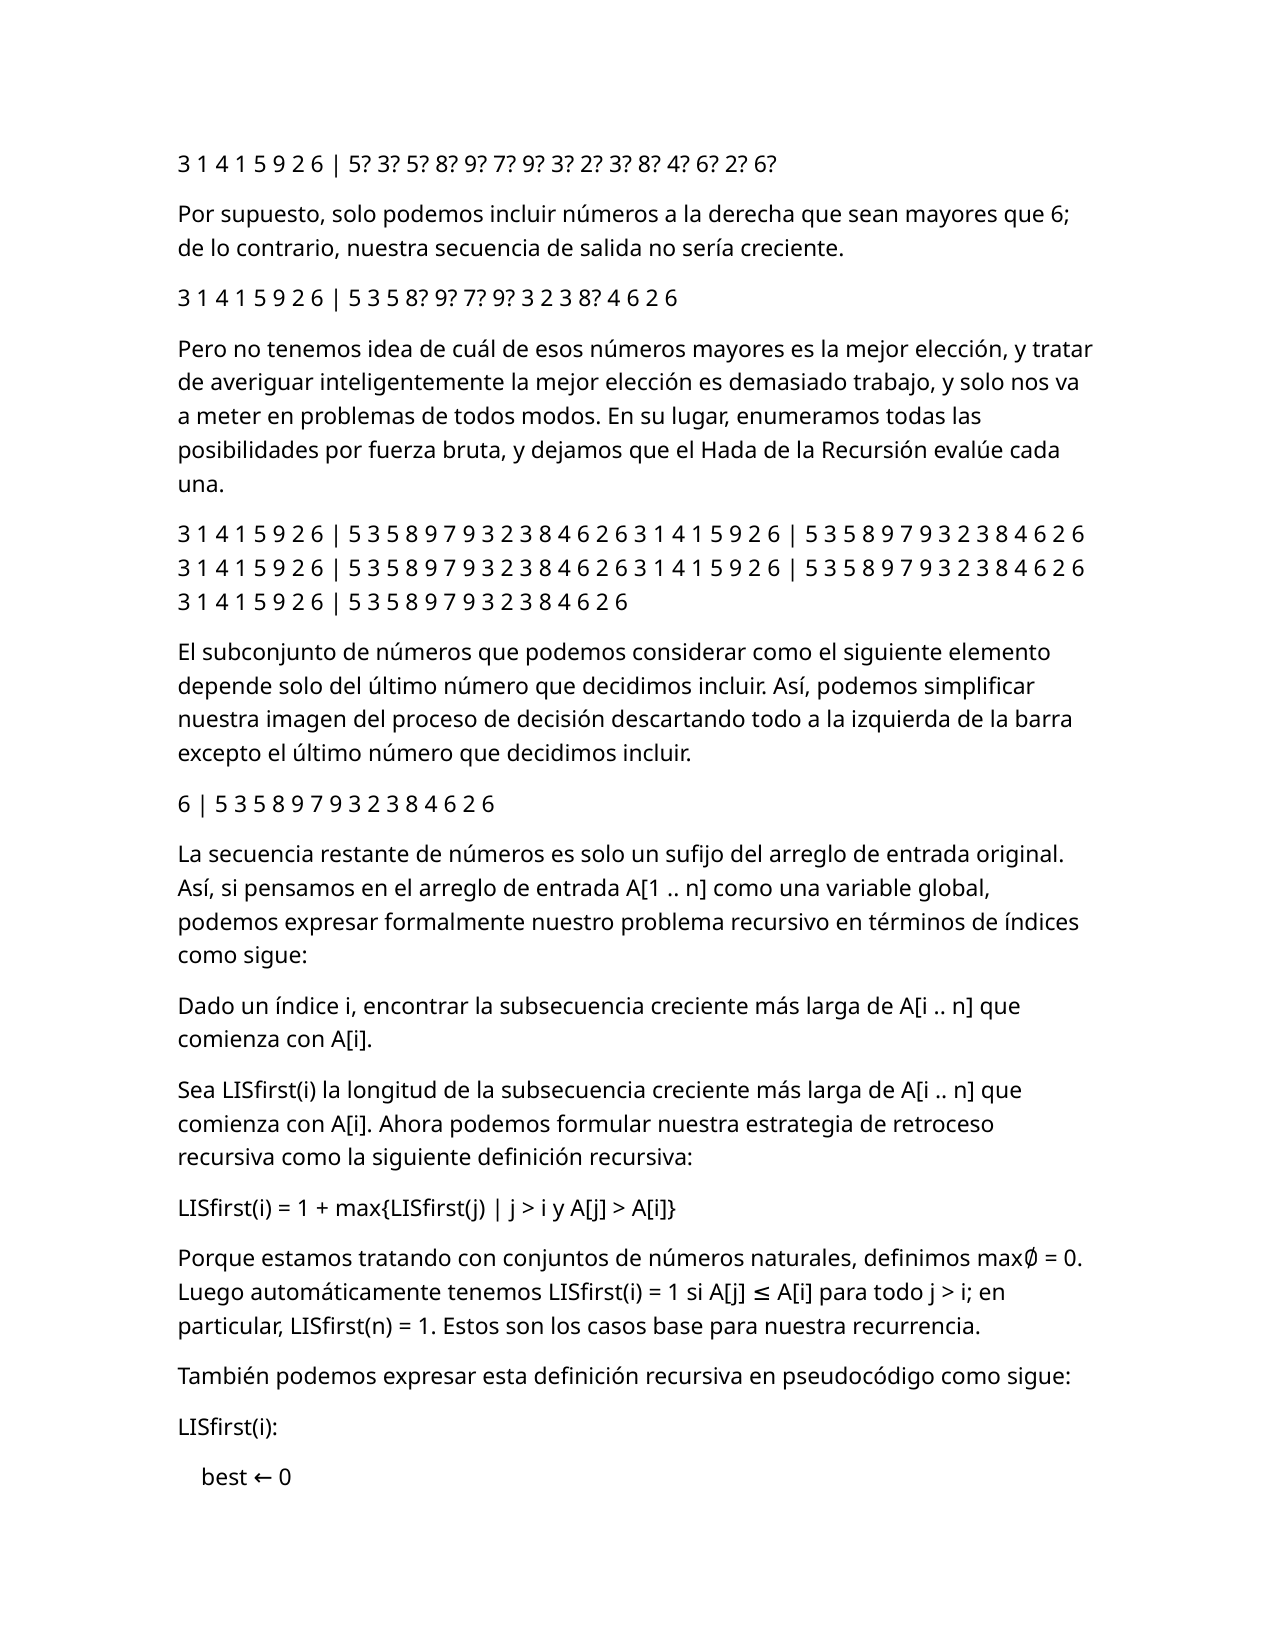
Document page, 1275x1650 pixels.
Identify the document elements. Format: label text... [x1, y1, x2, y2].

text 3 1 4 1 5 9 2 6 | 5 3 5 8? 9? 7? 9? 3 2 3 8? 4 6 2 6 [177, 282, 1098, 313]
text LISfirst(i) = 1 + max{LISfirst(j) | j > i y A[j] > A[i]} [177, 1192, 1098, 1223]
text Porque estamos tratando con conjuntos de números naturales, definimos max∅ = 0. Luego automáticamente tenemos LISfirst(i) = 1 si A[j] ≤ A[i] para todo j > i; en particular, LISfirst(n) = 1. Estos son los casos base para nuestra recurrencia. [177, 1242, 1098, 1341]
text 3 1 4 1 5 9 2 6 | 5 3 5 8 9 7 9 3 2 3 8 4 6 2 6 3 1 4 1 5 9 2 6 | 5 3 5 8 9 7 9 3 2 3 8 4 6 2 6 3 1 4 1 5 9 2 6 | 5 3 5 8 9 7 9 3 2 3 8 4 6 2 6 3 1 4 1 5 9 2 6 | 5 3 5 8 9 7 9 3 2 3 8 4 6 2 6 3 1 4 1 5 9 2 6 | 5 3 5 8 9 7 9 3 2 3 8 4 6 2 6 [177, 518, 1098, 617]
text También podemos expresar esta definición recursiva en pseudocódigo como sigue: [177, 1360, 1098, 1391]
text 3 1 4 1 5 9 2 6 | 5? 3? 5? 8? 9? 7? 9? 3? 2? 3? 8? 4? 6? 2? 6? [177, 148, 1098, 179]
text 6 | 5 3 5 8 9 7 9 3 2 3 8 4 6 2 6 [177, 788, 1098, 819]
text Dado un índice i, encontrar la subsecuencia creciente más larga de A[i .. n] que comienza con A[i]. [177, 990, 1098, 1055]
text Sea LISfirst(i) la longitud de la subsecuencia creciente más larga de A[i .. n] que comienza con A[i]. Ahora podemos formular nuestra estrategia de retroceso recursiva como la siguiente definición recursiva: [177, 1074, 1098, 1173]
text best ← 0 [177, 1461, 1098, 1492]
text El subconjunto de números que podemos considerar como el siguiente elemento depende solo del último número que decidimos incluir. Así, podemos simplificar nuestra imagen del proceso de decisión descartando todo a la izquierda de la barra excepto el último número que decidimos incluir. [177, 636, 1098, 768]
text La secuencia restante de números es solo un sufijo del arreglo de entrada original. Así, si pensamos en el arreglo de entrada A[1 .. n] como una variable global, podemos expresar formalmente nuestro problema recursivo en términos de índices como sigue: [177, 838, 1098, 971]
text Pero no tenemos idea de cuál de esos números mayores es la mejor elección, y tratar de averiguar inteligentemente la mejor elección es demasiado trabajo, y solo nos va a meter en problemas de todos modos. En su lugar, enumeramos todas las posibilidades por fuerza bruta, y dejamos que el Hada de la Recursión evalúe cada una. [177, 333, 1098, 499]
text LISfirst(i): [177, 1411, 1098, 1442]
text Por supuesto, solo podemos incluir números a la derecha que sean mayores que 6; de lo contrario, nuestra secuencia de salida no sería creciente. [177, 198, 1098, 263]
